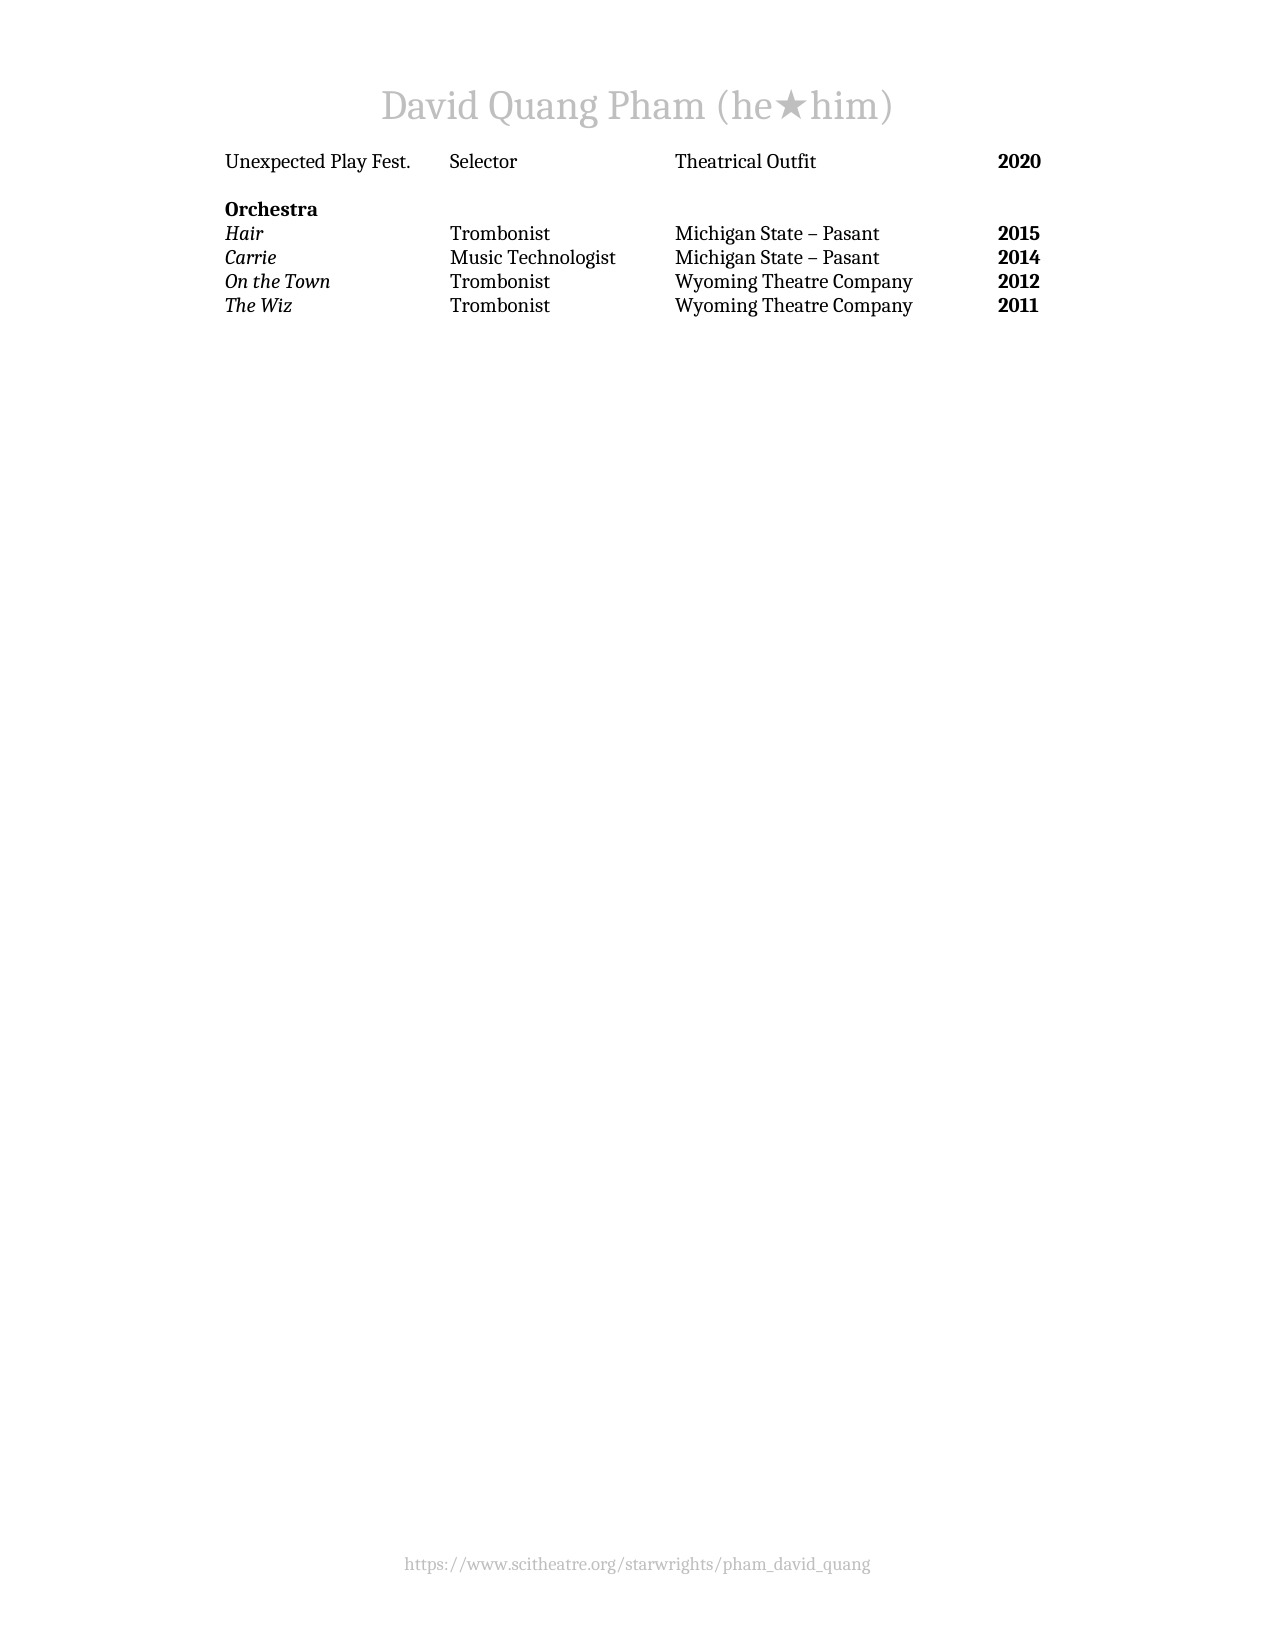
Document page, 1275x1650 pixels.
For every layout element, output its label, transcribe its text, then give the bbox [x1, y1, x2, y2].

text Orchestra [150, 198, 1125, 222]
text Unexpected Play Fest. Selector Theatrical Outfit 2020 [150, 150, 1125, 174]
text The Wiz Trombonist Wyoming Theatre Company 2011 [150, 294, 1125, 318]
text Hair Trombonist Michigan State – Pasant 2015 [150, 222, 1125, 246]
text Carrie Music Technologist Michigan State – Pasant 2014 [150, 246, 1125, 270]
text On the Town Trombonist Wyoming Theatre Company 2012 [150, 270, 1125, 294]
